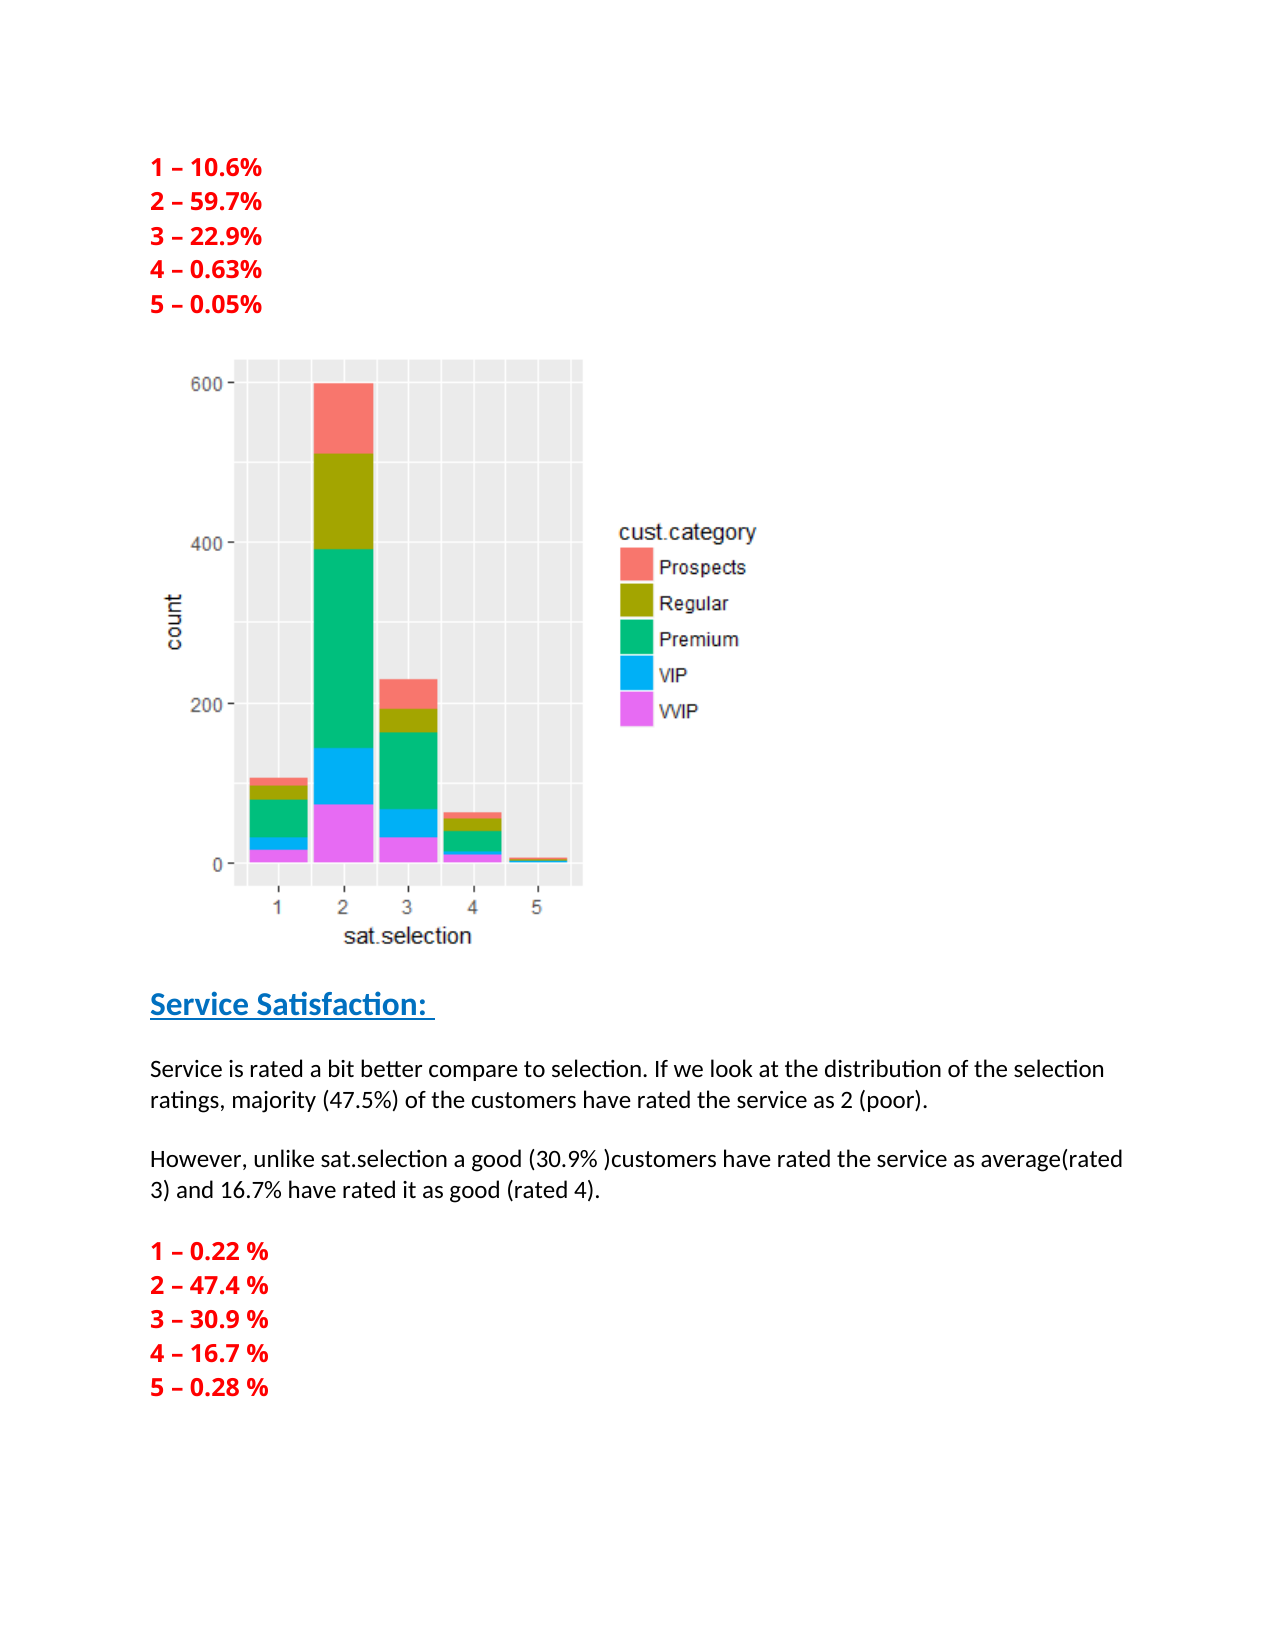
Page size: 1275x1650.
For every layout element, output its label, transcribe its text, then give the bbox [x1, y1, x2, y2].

text 5 – 0.28 % [150, 1370, 1125, 1404]
text 3 – 30.9 % [150, 1302, 1125, 1336]
text 5 – 0.05% [150, 286, 1125, 320]
text 1 – 0.22 % [150, 1234, 1125, 1268]
text 2 – 47.4 % [150, 1268, 1125, 1302]
text Service is rated a bit better compare to selection. If we look at the distribution of the selection ratings, majority (47.5%) of the customers have rated the service as 2 (poor). [150, 1053, 1125, 1114]
text 4 – 16.7 % [150, 1336, 1125, 1370]
text 1 – 10.6% [150, 150, 1125, 184]
text 2 – 59.7% [150, 184, 1125, 218]
text 4 – 0.63% [150, 252, 1125, 286]
text 3 – 22.9% [150, 218, 1125, 252]
text However, unlike sat.selection a good (30.9% )customers have rated the service as average(rated 3) and 16.7% have rated it as good (rated 4). [150, 1143, 1125, 1204]
picture [150, 349, 780, 955]
text Service Satisfaction: [150, 983, 1125, 1024]
